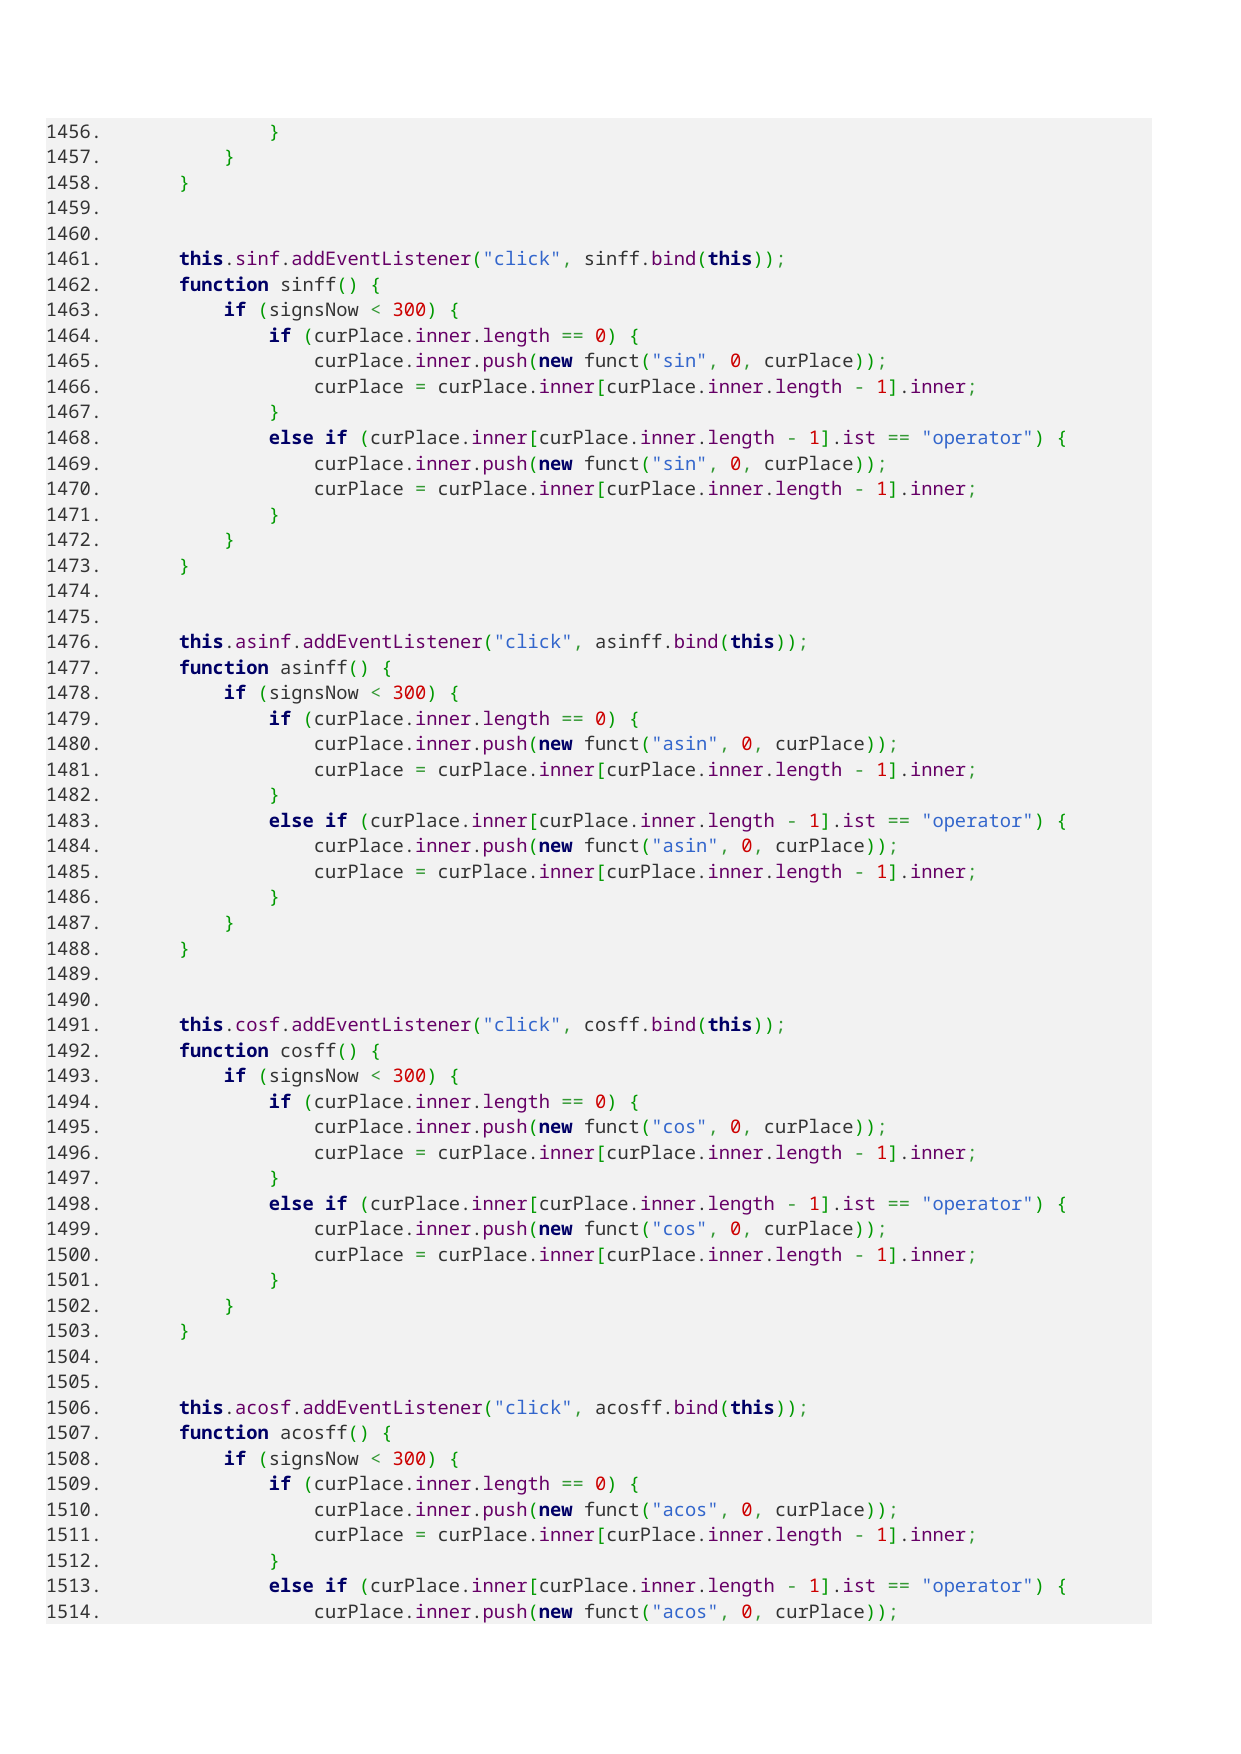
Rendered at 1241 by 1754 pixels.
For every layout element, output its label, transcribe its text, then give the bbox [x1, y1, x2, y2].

list } [46, 399, 1152, 424]
list function asinff() { [46, 654, 1152, 679]
list } [46, 935, 1152, 960]
list } [46, 1318, 1152, 1343]
list curPlace.inner.push(new funct("acos", 0, curPlace)); [46, 1496, 1152, 1522]
list else if (curPlace.inner[curPlace.inner.length - 1].ist == "operator") { [46, 424, 1152, 450]
list curPlace = curPlace.inner[curPlace.inner.length - 1].inner; [46, 1139, 1152, 1164]
list } [46, 1547, 1152, 1573]
list } [46, 526, 1152, 552]
list } [46, 1292, 1152, 1318]
list curPlace.inner.push(new funct("cos", 0, curPlace)); [46, 1216, 1152, 1241]
list } [46, 144, 1152, 169]
list curPlace.inner.push(new funct("asin", 0, curPlace)); [46, 731, 1152, 756]
list curPlace = curPlace.inner[curPlace.inner.length - 1].inner; [46, 373, 1152, 399]
list curPlace = curPlace.inner[curPlace.inner.length - 1].inner; [46, 475, 1152, 501]
list this.cosf.addEventListener("click", cosff.bind(this)); [46, 1011, 1152, 1037]
list curPlace = curPlace.inner[curPlace.inner.length - 1].inner; [46, 858, 1152, 884]
list if (curPlace.inner.length == 0) { [46, 1471, 1152, 1496]
list else if (curPlace.inner[curPlace.inner.length - 1].ist == "operator") { [46, 1190, 1152, 1216]
list else if (curPlace.inner[curPlace.inner.length - 1].ist == "operator") { [46, 807, 1152, 833]
list if (curPlace.inner.length == 0) { [46, 705, 1152, 731]
list } [46, 501, 1152, 526]
list } [46, 1267, 1152, 1292]
list if (curPlace.inner.length == 0) { [46, 1088, 1152, 1113]
list curPlace.inner.push(new funct("cos", 0, curPlace)); [46, 1113, 1152, 1139]
list if (signsNow < 300) { [46, 1445, 1152, 1471]
list } [46, 909, 1152, 935]
list } [46, 552, 1152, 577]
list this.sinf.addEventListener("click", sinff.bind(this)); [46, 246, 1152, 271]
list if (signsNow < 300) { [46, 679, 1152, 705]
list this.asinf.addEventListener("click", asinff.bind(this)); [46, 628, 1152, 654]
list function acosff() { [46, 1420, 1152, 1445]
list if (signsNow < 300) { [46, 297, 1152, 322]
list curPlace.inner.push(new funct("acos", 0, curPlace)); [46, 1598, 1152, 1624]
list function sinff() { [46, 271, 1152, 297]
list } [46, 118, 1152, 144]
list } [46, 884, 1152, 909]
list if (signsNow < 300) { [46, 1062, 1152, 1088]
list curPlace = curPlace.inner[curPlace.inner.length - 1].inner; [46, 756, 1152, 782]
list } [46, 782, 1152, 807]
list this.acosf.addEventListener("click", acosff.bind(this)); [46, 1394, 1152, 1420]
list function cosff() { [46, 1037, 1152, 1062]
list } [46, 1164, 1152, 1190]
list if (curPlace.inner.length == 0) { [46, 322, 1152, 348]
list curPlace = curPlace.inner[curPlace.inner.length - 1].inner; [46, 1241, 1152, 1267]
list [46, 1522, 1152, 1547]
list curPlace.inner.push(new funct("sin", 0, curPlace)); [46, 348, 1152, 373]
list curPlace.inner.push(new funct("sin", 0, curPlace)); [46, 450, 1152, 475]
list else if (curPlace.inner[curPlace.inner.length - 1].ist == "operator") { [46, 1573, 1152, 1598]
list } [46, 169, 1152, 195]
list curPlace.inner.push(new funct("asin", 0, curPlace)); [46, 833, 1152, 858]
